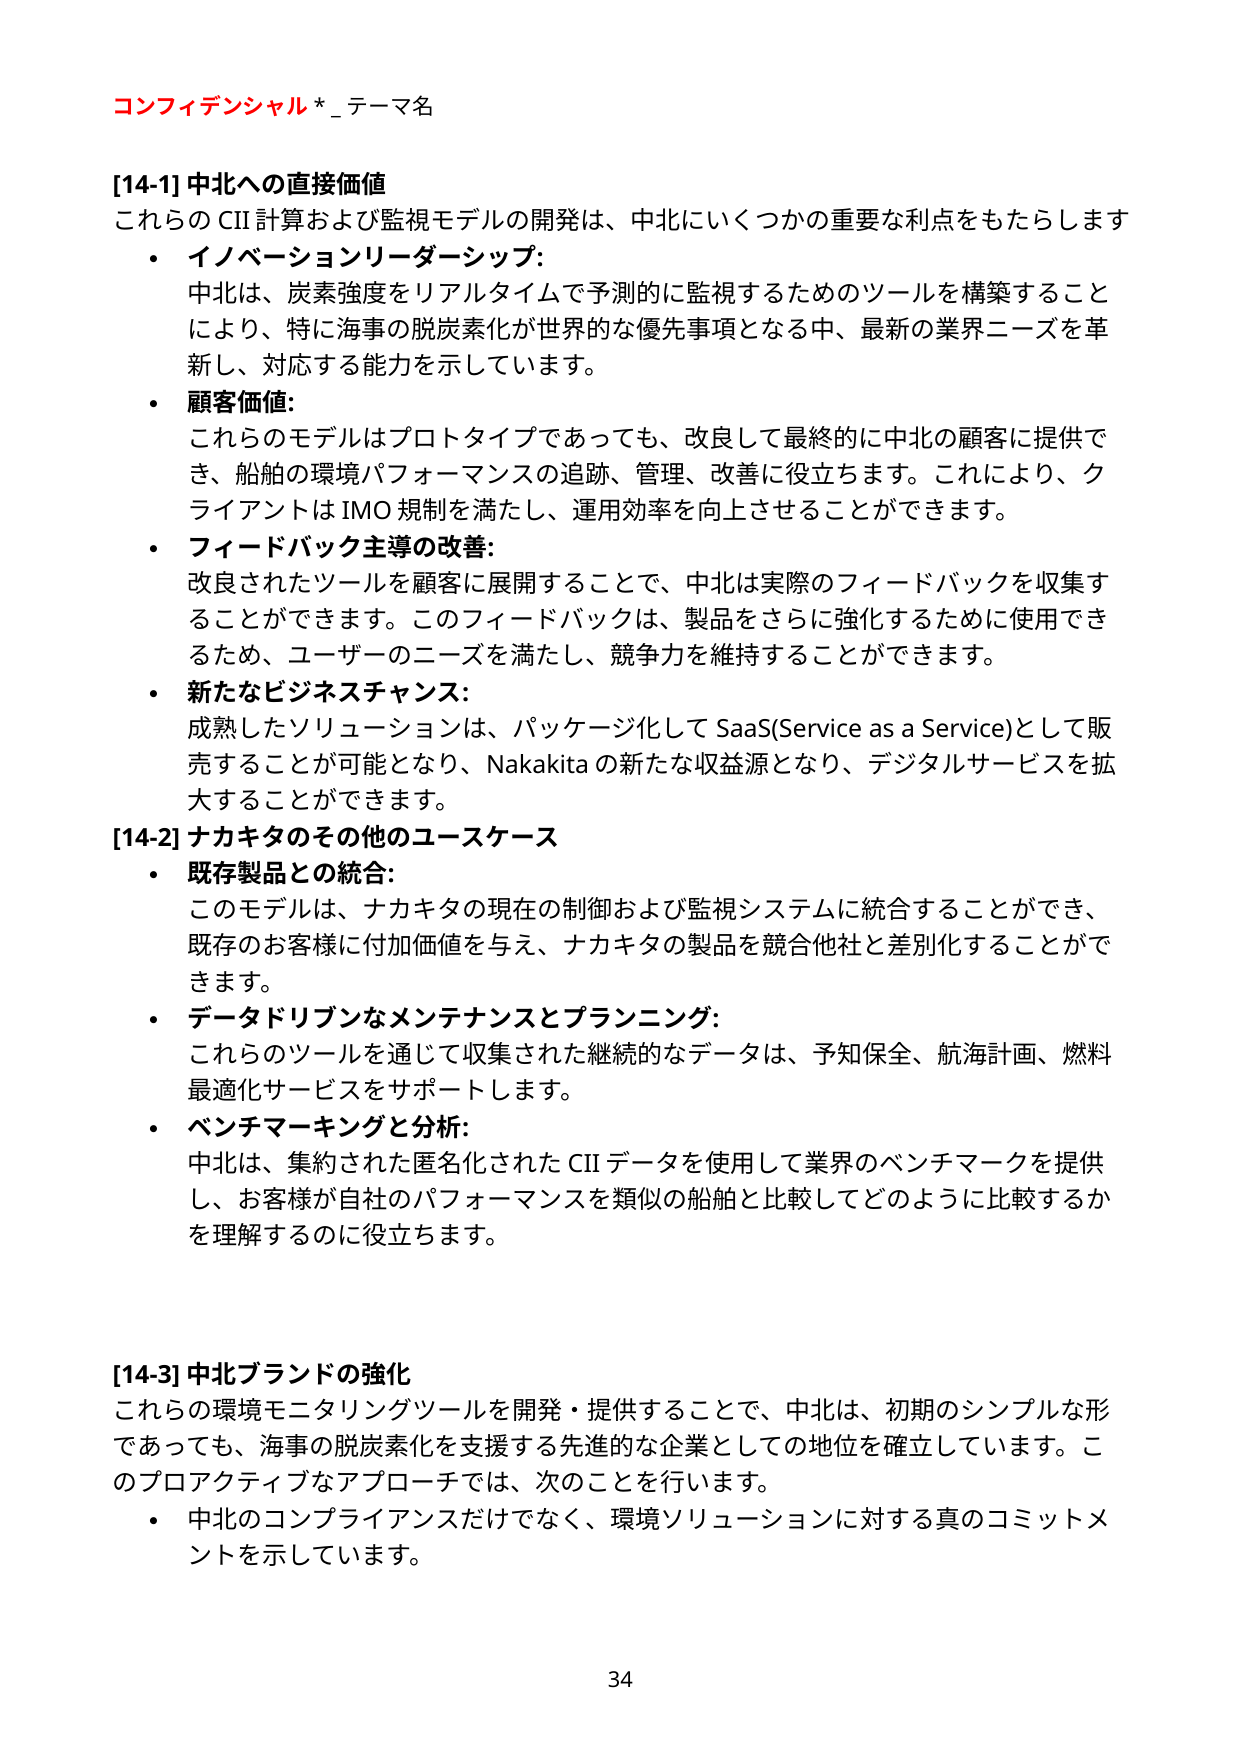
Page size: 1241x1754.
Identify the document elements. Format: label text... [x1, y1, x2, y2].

list ベンチマーキングと分析: 中北は、集約された匿名化されたCIIデータを使用して業界のベンチマークを提供し、お客様が自社のパフォーマンスを類似の船舶と比較してどのように比較するかを理解するのに役立ちます。 [150, 1107, 1128, 1252]
list データドリブンなメンテナンスとプランニング: これらのツールを通じて収集された継続的なデータは、予知保全、航海計画、燃料最適化サービスをサポートします。 [150, 998, 1128, 1107]
list 顧客価値: これらのモデルはプロトタイプであっても、改良して最終的に中北の顧客に提供でき、船舶の環境パフォーマンスの追跡、管理、改善に役立ちます。これにより、クライアントはIMO規制を満たし、運用効率を向上させることができます。 [150, 382, 1128, 527]
subtitle [14-1] 中北への直接価値 [112, 164, 1128, 201]
list 新たなビジネスチャンス: 成熟したソリューションは、パッケージ化してSaaS(Service as a Service)として販売することが可能となり、Nakakitaの新たな収益源となり、デジタルサービスを拡大することができます。 [150, 672, 1128, 817]
subtitle [14-2] ナカキタのその他のユースケース [112, 817, 1128, 853]
subtitle [14-3] 中北ブランドの強化 [112, 1354, 1128, 1390]
list 中北のコンプライアンスだけでなく、環境ソリューションに対する真のコミットメントを示しています。 [150, 1499, 1128, 1572]
list イノベーションリーダーシップ: 中北は、炭素強度をリアルタイムで予測的に監視するためのツールを構築することにより、特に海事の脱炭素化が世界的な優先事項となる中、最新の業界ニーズを革新し、対応する能力を示しています。 [150, 237, 1128, 382]
text これらのCII計算および監視モデルの開発は、中北にいくつかの重要な利点をもたらします。 [112, 201, 1128, 237]
list フィードバック主導の改善: 改良されたツールを顧客に展開することで、中北は実際のフィードバックを収集することができます。このフィードバックは、製品をさらに強化するために使用できるため、ユーザーのニーズを満たし、競争力を維持することができます。 [150, 527, 1128, 672]
text これらの環境モニタリングツールを開発・提供することで、中北は、初期のシンプルな形であっても、海事の脱炭素化を支援する先進的な企業としての地位を確立しています。このプロアクティブなアプローチでは、次のことを行います。 [112, 1390, 1128, 1499]
list 既存製品との統合: このモデルは、ナカキタの現在の制御および監視システムに統合することができ、既存のお客様に付加価値を与え、ナカキタの製品を競合他社と差別化することができます。 [150, 853, 1128, 998]
